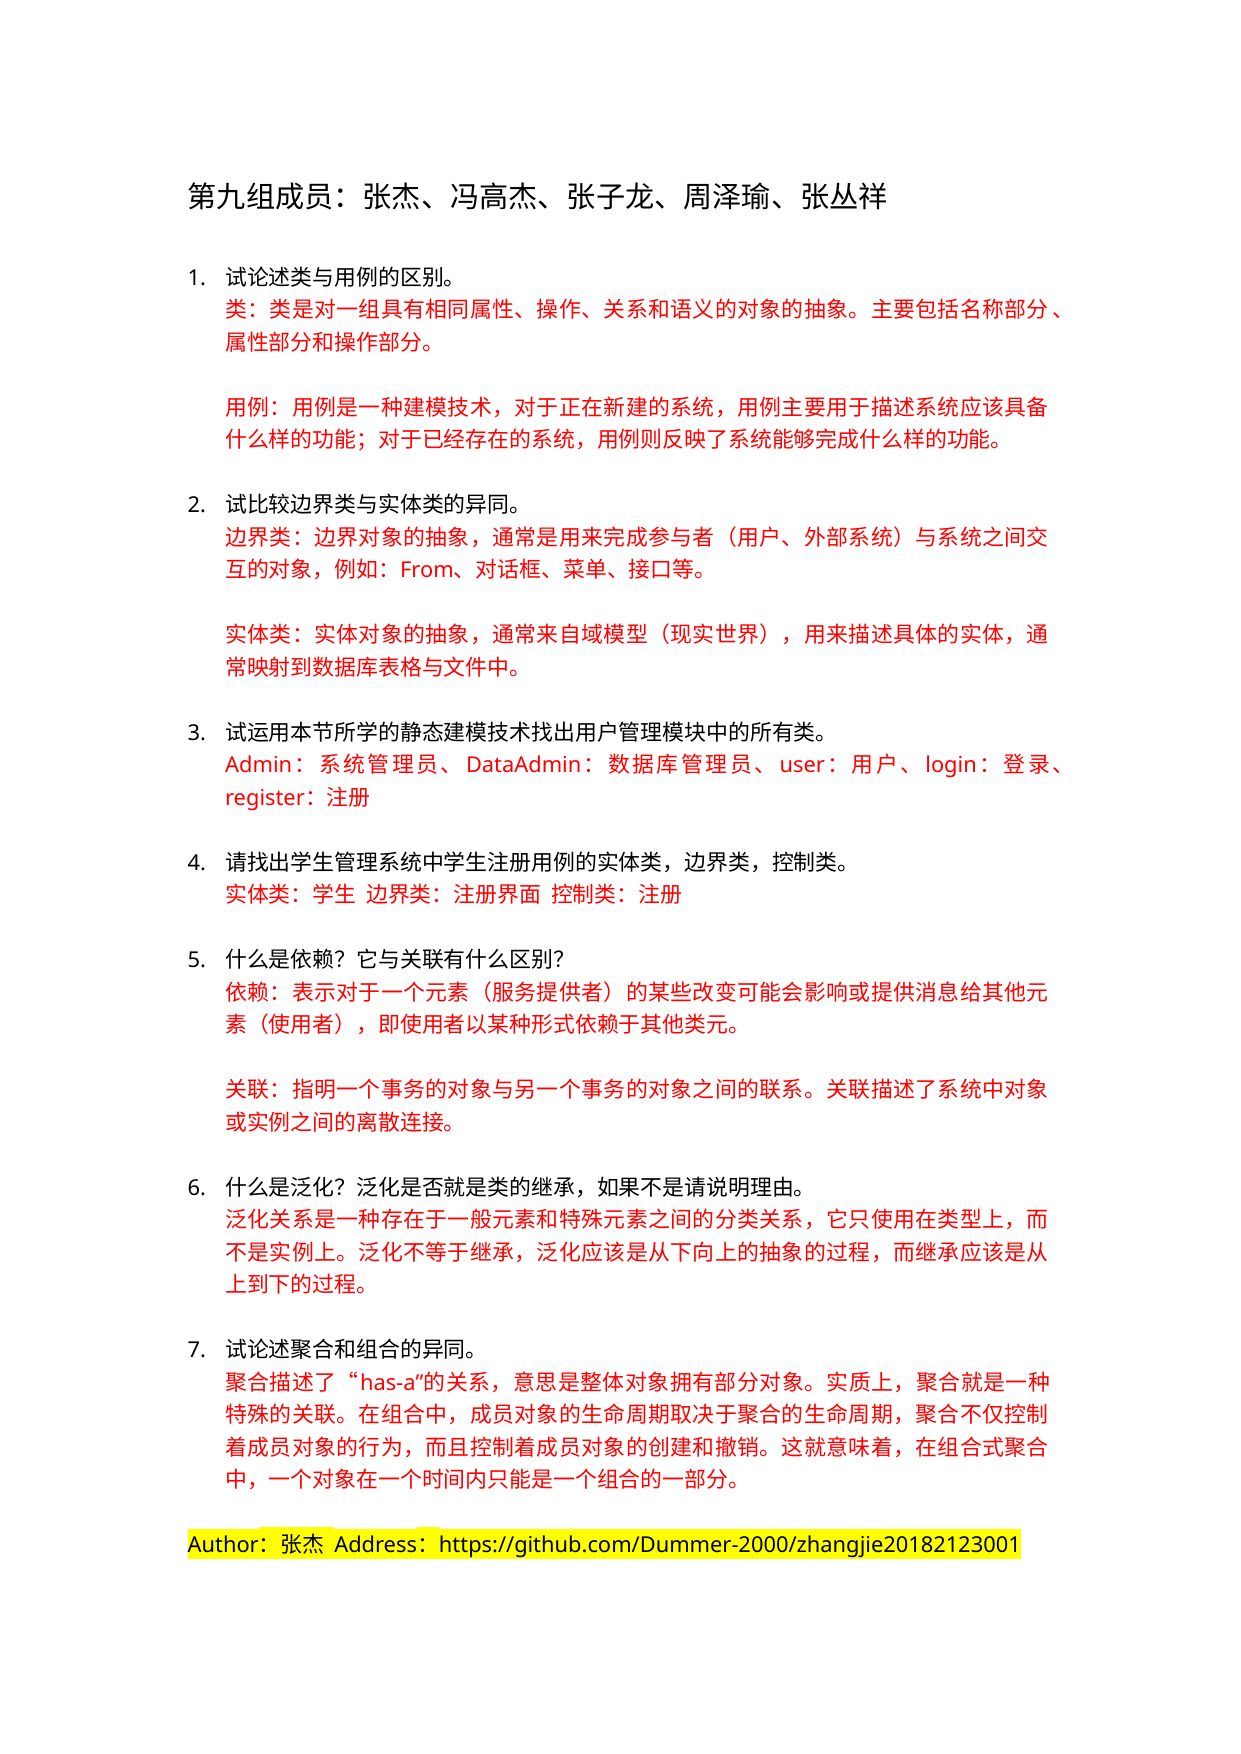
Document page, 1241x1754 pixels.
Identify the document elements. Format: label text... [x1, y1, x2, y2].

list 实体类：实体对象的抽象，通常来自域模型（现实世界），用来描述具体的实体，通常映射到数据库表格与文件中。 [225, 617, 1053, 682]
list 试比较边界类与实体类的异同。 [187, 487, 1053, 519]
list 依赖：表示对于一个元素（服务提供者）的某些改变可能会影响或提供消息给其他元素（使用者），即使用者以某种形式依赖于其他类元。 [225, 974, 1053, 1039]
list 泛化关系是一种存在于一般元素和特殊元素之间的分类关系，它只使用在类型上，而不是实例上。泛化不等于继承，泛化应该是从下向上的抽象的过程，而继承应该是从上到下的过程。 [225, 1202, 1053, 1299]
list 边界类：边界对象的抽象，通常是用来完成参与者（用户、外部系统）与系统之间交互的对象，例如：From、对话框、菜单、接口等。 [225, 519, 1053, 584]
list 聚合描述了“has-a”的关系，意思是整体对象拥有部分对象。实质上，聚合就是一种特殊的关联。在组合中，成员对象的生命周期取决于聚合的生命周期，聚合不仅控制着成员对象的行为，而且控制着成员对象的创建和撤销。这就意味着，在组合式聚合中，一个对象在一个时间内只能是一个组合的一部分。 [225, 1364, 1053, 1494]
list 请找出学生管理系统中学生注册用例的实体类，边界类，控制类。 [187, 844, 1053, 877]
list Admin：系统管理员、DataAdmin：数据库管理员、user：用户、login：登录、register：注册 [225, 747, 1053, 812]
list 什么是泛化？泛化是否就是类的继承，如果不是请说明理由。 [187, 1169, 1053, 1202]
list 试运用本节所学的静态建模技术找出用户管理模块中的所有类。 [187, 714, 1053, 747]
list 类：类是对一组具有相同属性、操作、关系和语义的对象的抽象。主要包括名称部分、属性部分和操作部分。 [225, 292, 1053, 357]
list 关联：指明一个事务的对象与另一个事务的对象之间的联系。关联描述了系统中对象或实例之间的离散连接。 [225, 1072, 1053, 1137]
text 第九组成员：张杰、冯高杰、张子龙、周泽瑜、张丛祥 [187, 162, 1053, 227]
list 用例：用例是一种建模技术，对于正在新建的系统，用例主要用于描述系统应该具备什么样的功能；对于已经存在的系统，用例则反映了系统能够完成什么样的功能。 [225, 389, 1053, 454]
list 实体类：学生 边界类：注册界面 控制类：注册 [225, 877, 1053, 909]
text Author：张杰 Address：https://github.com/Dummer-2000/zhangjie20182123001 [439, 1527, 1053, 1559]
list 试论述类与用例的区别。 [187, 259, 1053, 292]
list 试论述聚合和组合的异同。 [187, 1332, 1053, 1364]
list 什么是依赖？它与关联有什么区别？ [187, 942, 1053, 974]
